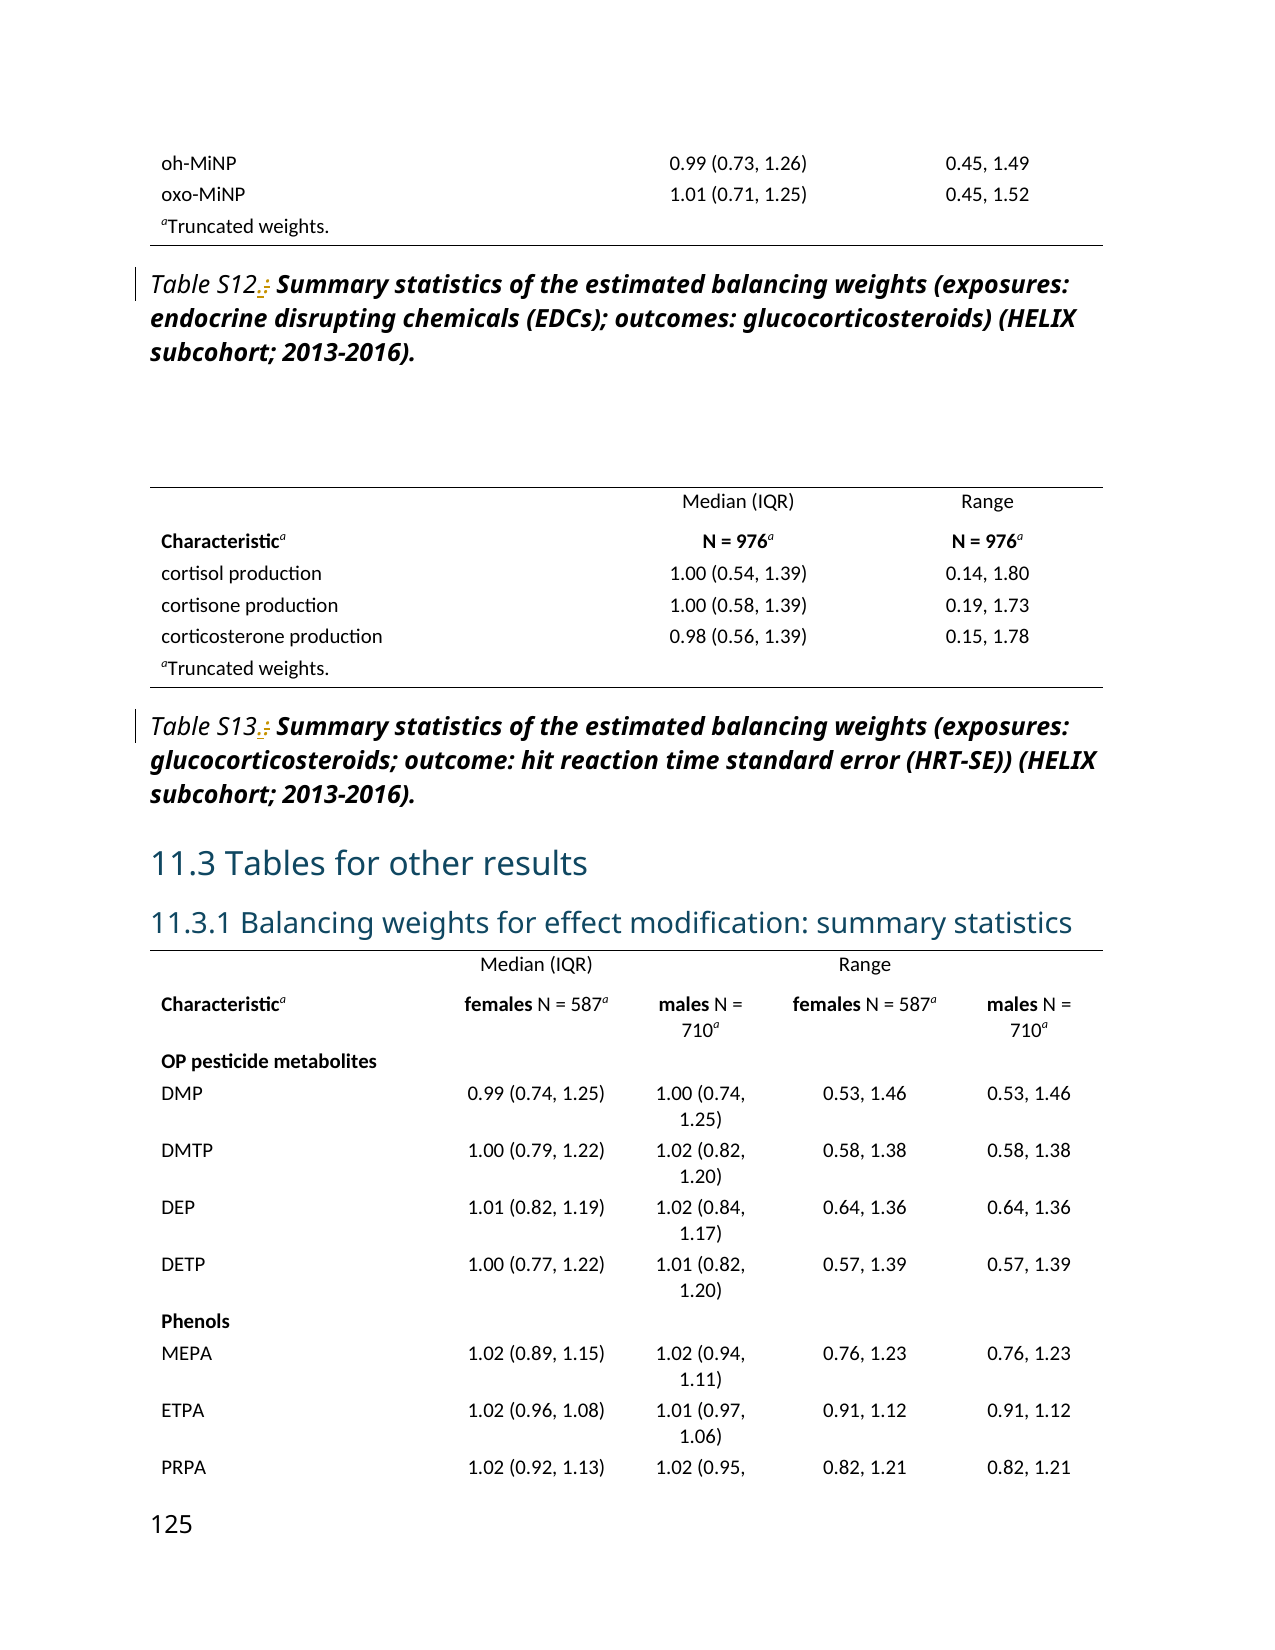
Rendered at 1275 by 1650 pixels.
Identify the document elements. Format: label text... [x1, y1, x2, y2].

subtitle 11.3 Tables for other results [150, 840, 1125, 886]
table_header Table S13 Summary statistics of the estimated balancing weights (exposures: glucocorticosteroids; outcome: hit reaction time standard error (HRT-SE)) (HELIX subcohort; 2013-2016). [139, 487, 1114, 823]
subtitle 11.3.1 Balancing weights for effect modification: summary statistics [150, 902, 1125, 942]
